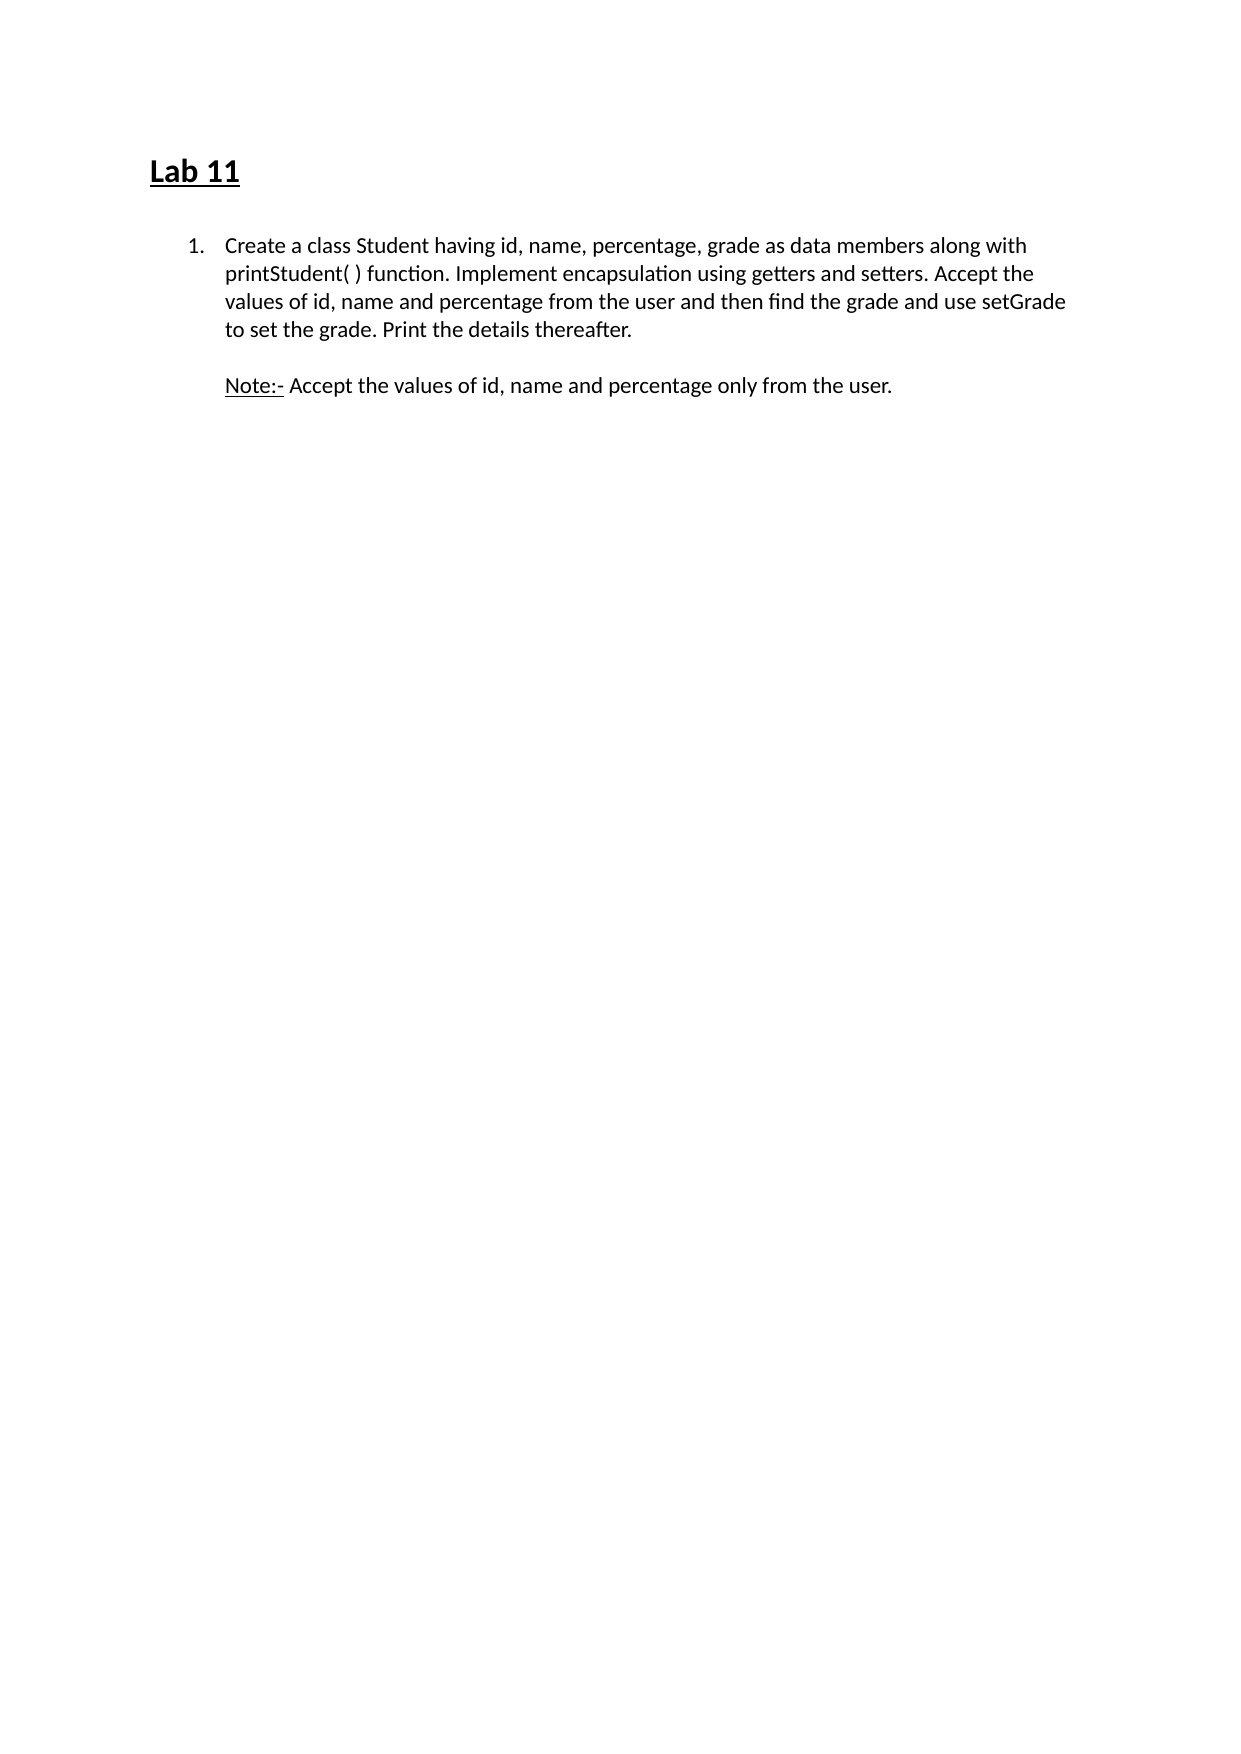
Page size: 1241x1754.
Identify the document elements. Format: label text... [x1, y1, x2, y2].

list Create a class Student having id, name, percentage, grade as data members along with printStudent( ) function. Implement encapsulation using getters and setters. Accept the values of id, name and percentage from the user and then find the grade and use setGrade to set the grade. Print the details thereafter. [187, 231, 1090, 343]
list Note:- Accept the values of id, name and percentage only from the user. [225, 372, 1090, 399]
text Lab 11 [150, 150, 1090, 191]
